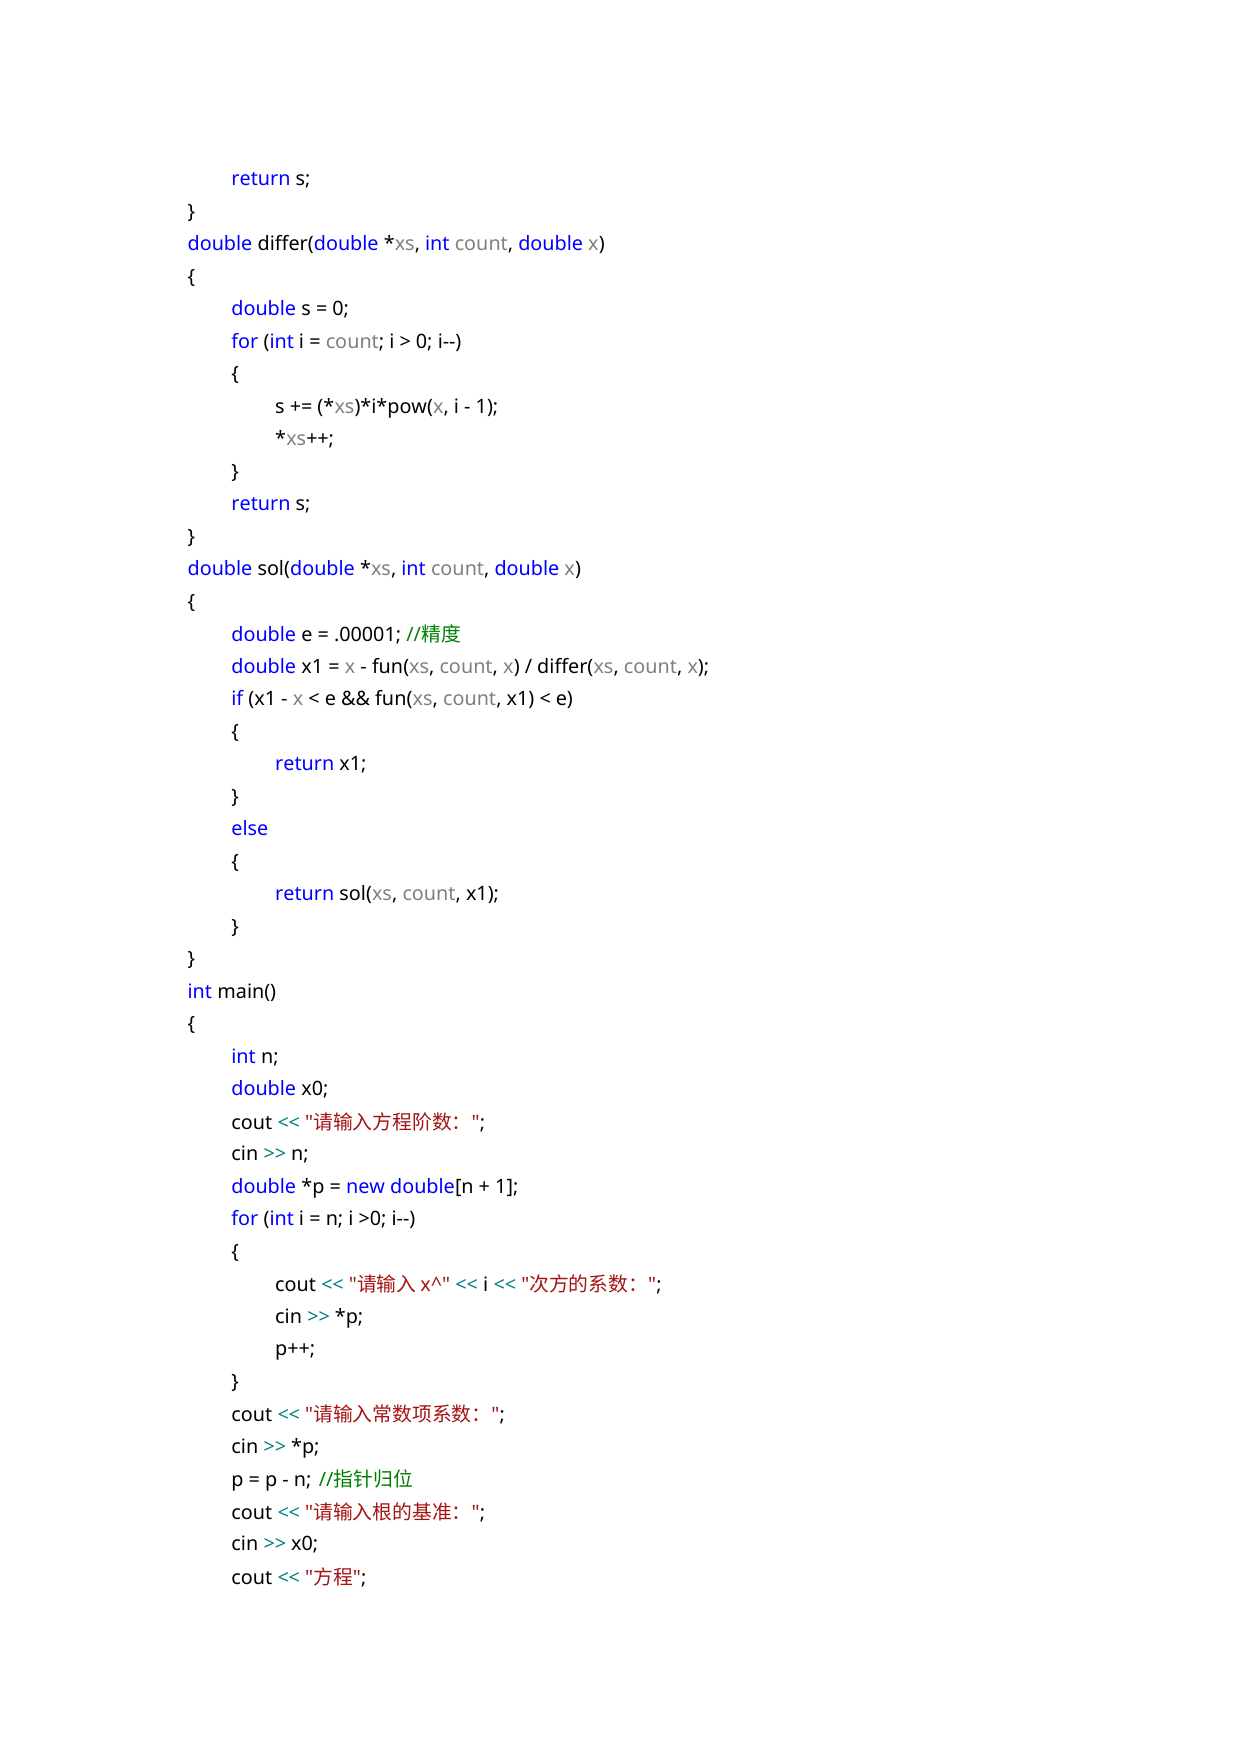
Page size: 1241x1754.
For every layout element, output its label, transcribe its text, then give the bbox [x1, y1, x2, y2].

text cout << "请输入根的基准："; [187, 1494, 1053, 1527]
text return sol(xs, count, x1); [187, 877, 1053, 909]
text if (x1 - x < e && fun(xs, count, x1) < e) [187, 682, 1053, 714]
text } [187, 454, 1053, 487]
text int n; [187, 1039, 1053, 1072]
text return x1; [187, 747, 1053, 779]
text p++; [187, 1332, 1053, 1364]
text { [187, 1007, 1053, 1039]
text double x1 = x - fun(xs, count, x) / differ(xs, count, x); [187, 649, 1053, 682]
text } [187, 942, 1053, 974]
text cin >> *p; [187, 1429, 1053, 1462]
text double e = .00001; //精度 [187, 617, 1053, 649]
text cout << "请输入x^" << i << "次方的系数："; [187, 1267, 1053, 1299]
text cout << "请输入常数项系数："; [187, 1397, 1053, 1429]
text double x0; [187, 1072, 1053, 1104]
text } [187, 1364, 1053, 1397]
text { [187, 844, 1053, 877]
text return s; [187, 162, 1053, 194]
text { [187, 259, 1053, 292]
text } [187, 519, 1053, 552]
text else [187, 812, 1053, 844]
text { [187, 1234, 1053, 1267]
text cout << "请输入方程阶数："; [187, 1104, 1053, 1137]
text p = p - n; //指针归位 [187, 1462, 1053, 1494]
text s += (*xs)*i*pow(x, i - 1); [187, 389, 1053, 422]
text double sol(double *xs, int count, double x) [187, 552, 1053, 584]
text double differ(double *xs, int count, double x) [187, 227, 1053, 259]
text double *p = new double[n + 1]; [187, 1169, 1053, 1202]
text cout << "方程"; [187, 1559, 1053, 1592]
text { [187, 584, 1053, 617]
text cin >> n; [187, 1137, 1053, 1169]
text for (int i = n; i >0; i--) [187, 1202, 1053, 1234]
text cin >> *p; [187, 1299, 1053, 1332]
text cin >> x0; [187, 1527, 1053, 1559]
text int main() [187, 974, 1053, 1007]
text } [187, 909, 1053, 942]
text } [187, 779, 1053, 812]
text return s; [187, 487, 1053, 519]
text { [187, 357, 1053, 389]
text for (int i = count; i > 0; i--) [187, 324, 1053, 357]
text *xs++; [187, 422, 1053, 454]
text { [187, 714, 1053, 747]
text } [187, 194, 1053, 227]
text double s = 0; [187, 292, 1053, 324]
